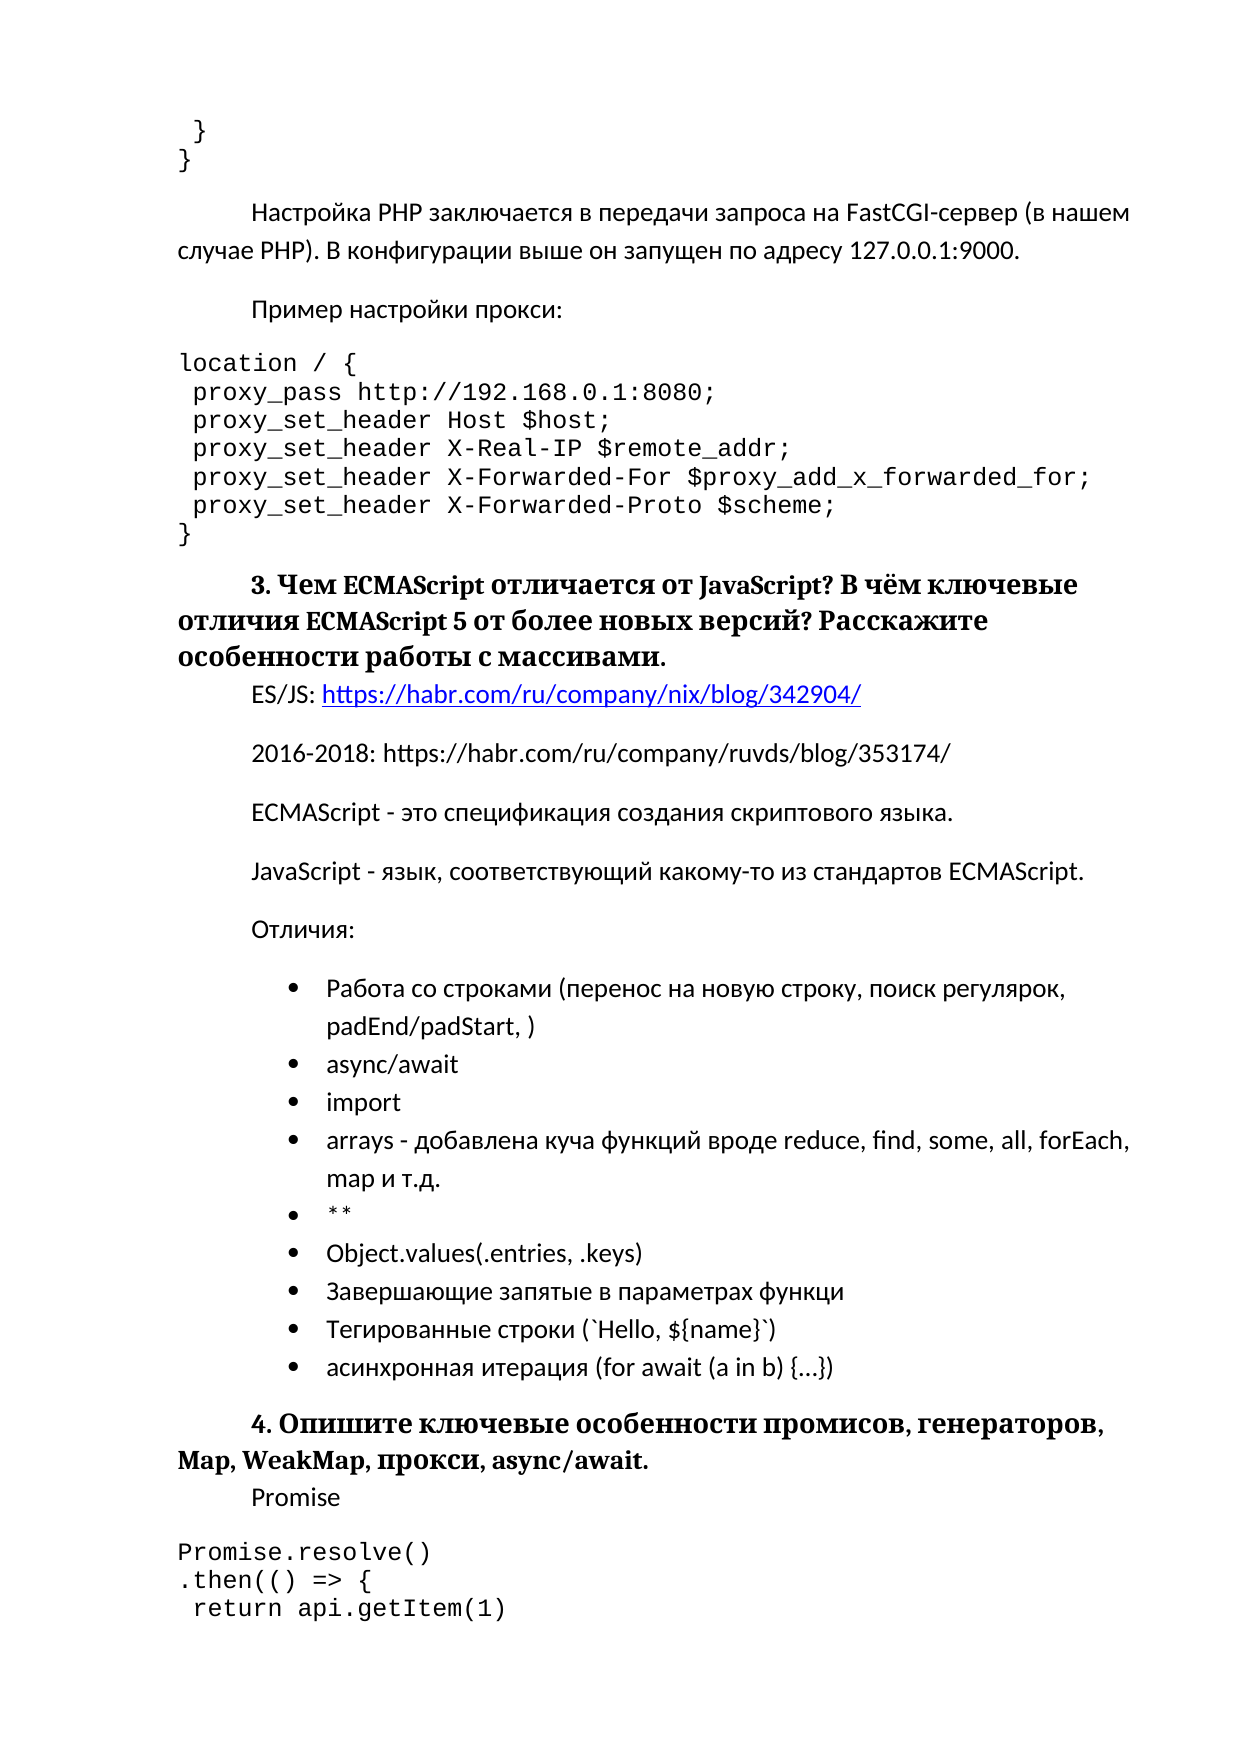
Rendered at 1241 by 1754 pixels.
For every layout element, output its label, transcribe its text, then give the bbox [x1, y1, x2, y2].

text return api.getItem(1) [177, 1596, 1152, 1624]
text } [177, 118, 1152, 146]
list Тегированные строки (`Hello, ${name}`) [288, 1312, 1152, 1345]
text proxy_pass http://192.168.0.1:8080; [177, 379, 1152, 408]
text Отличия: [177, 912, 1152, 945]
text Promise.resolve() [177, 1539, 1152, 1568]
text proxy_set_header Host $host; [177, 408, 1152, 436]
text .then(() => { [177, 1568, 1152, 1596]
text ES/JS: https://habr.com/ru/company/nix/blog/342904/ [177, 677, 1152, 710]
text Пример настройки прокси: [177, 292, 1152, 325]
text 2016-2018: https://habr.com/ru/company/ruvds/blog/353174/ [177, 736, 1152, 769]
subtitle 4. Опишите ключевые особенности промисов, генераторов, Map, WeakMap, прокси, async/await. [177, 1409, 1152, 1476]
text proxy_set_header X-Forwarded-For $proxy_add_x_forwarded_for; [177, 464, 1152, 493]
list import [288, 1085, 1152, 1118]
list Завершающие запятые в параметрах функци [288, 1274, 1152, 1307]
text ECMAScript - это спецификация создания скриптового языка. [177, 795, 1152, 828]
text } [177, 146, 1152, 175]
text } [177, 521, 1152, 549]
list асинхронная итерация (for await (a in b) {…}) [288, 1350, 1152, 1383]
text proxy_set_header X-Real-IP $remote_addr; [177, 436, 1152, 464]
list Object.values(.entries, .keys) [288, 1237, 1152, 1269]
text proxy_set_header X-Forwarded-Proto $scheme; [177, 493, 1152, 521]
text Настройка PHP заключается в передачи запроса на FastCGI-сервер (в нашем случае PHP). В конфигурации выше он запущен по адресу 127.0.0.1:9000. [177, 196, 1152, 267]
text Promise [177, 1481, 1152, 1513]
list async/await [288, 1047, 1152, 1080]
list arrays - добавлена куча функций вроде reduce, find, some, all, forEach, map и т.д. [288, 1123, 1152, 1194]
subtitle 3. Чем ECMAScript отличается от JavaScript? В чём ключевые отличия ECMAScript 5 от более новых версий? Расскажите особенности работы с массивами. [177, 570, 1152, 673]
list Работа со строками (перенос на новую строку, поиск регулярок, padEnd/padStart, ) [288, 971, 1152, 1042]
text JavaScript - язык, соответствующий какому-то из стандартов ECMAScript. [177, 854, 1152, 887]
list ** [288, 1199, 1152, 1232]
text location / { [177, 351, 1152, 379]
